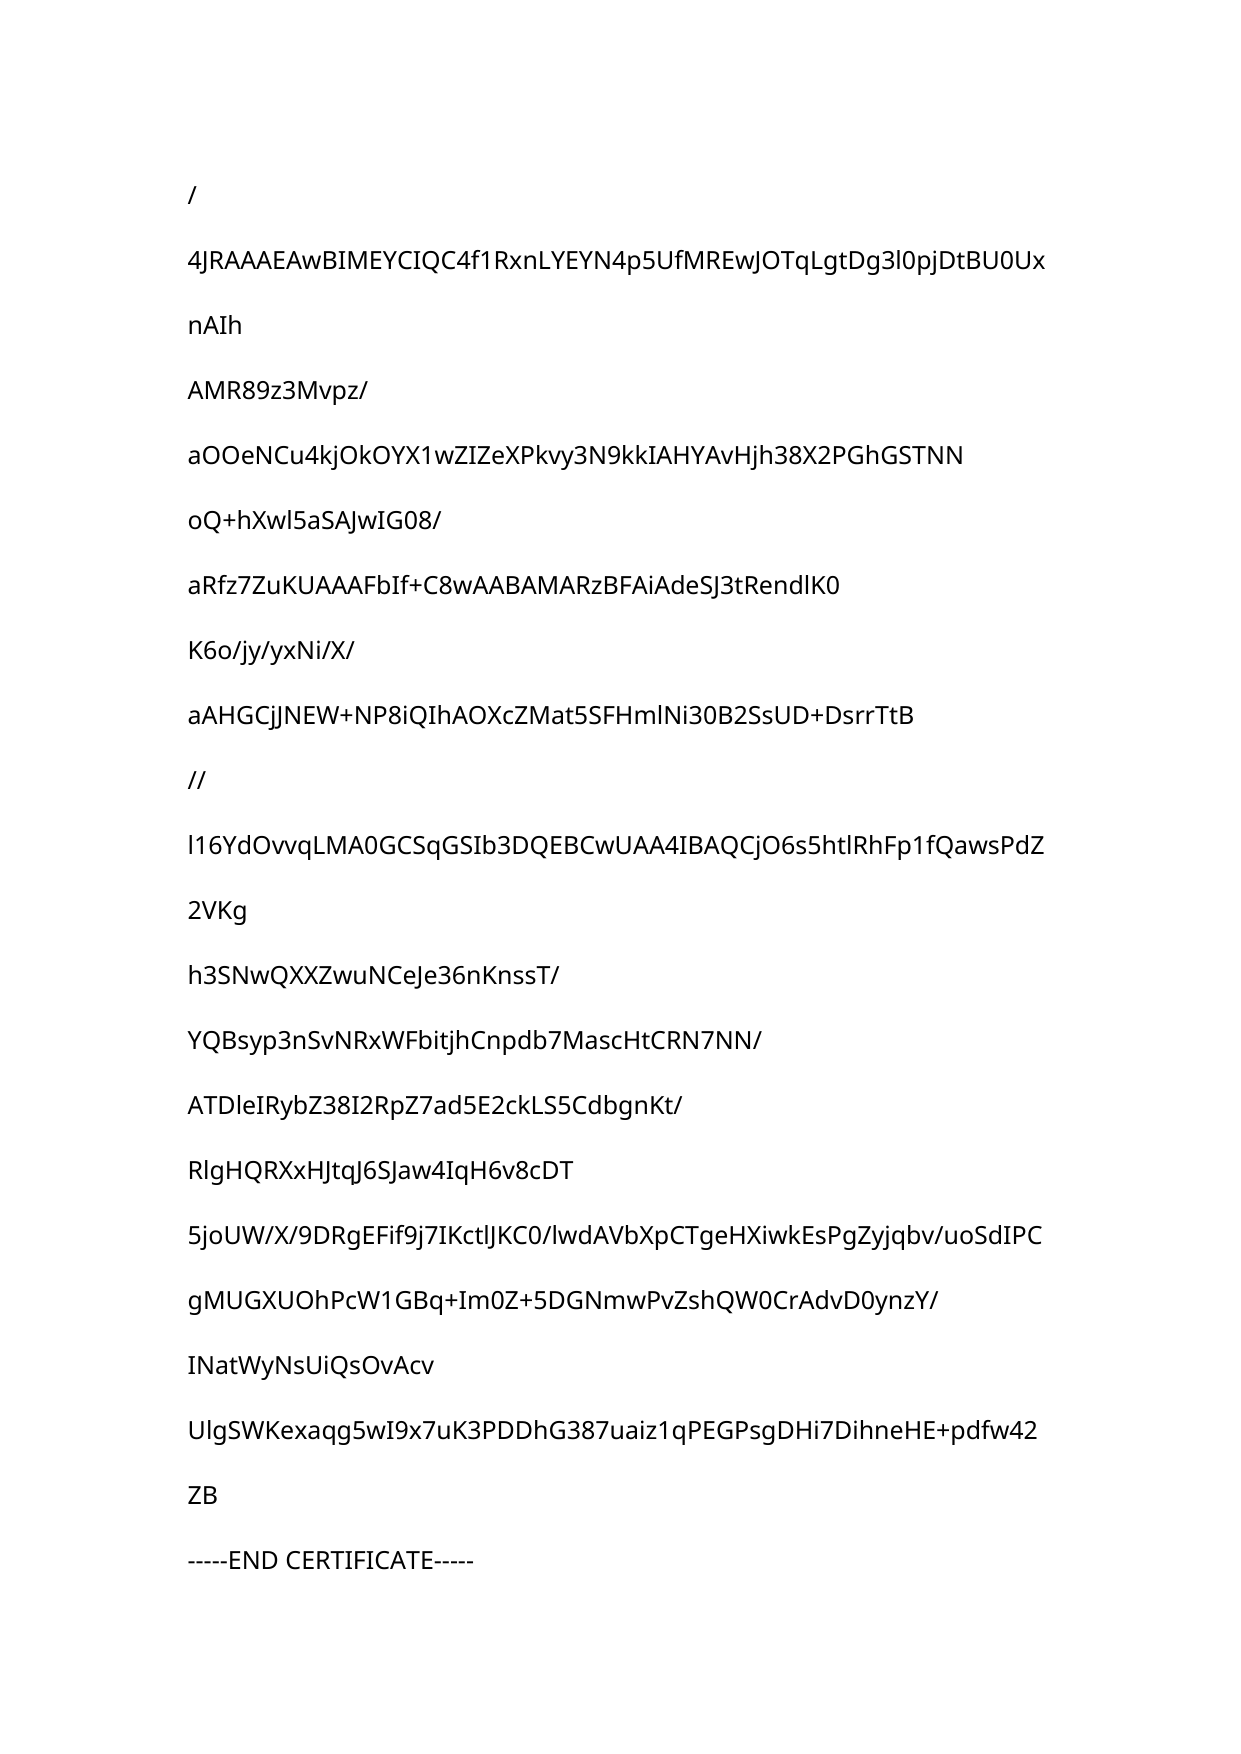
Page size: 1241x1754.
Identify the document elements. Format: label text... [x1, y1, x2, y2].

text //l16YdOvvqLMA0GCSqGSIb3DQEBCwUAA4IBAQCjO6s5htlRhFp1fQawsPdZ2VKg [187, 747, 1053, 942]
text h3SNwQXXZwuNCeJe36nKnssT/YQBsyp3nSvNRxWFbitjhCnpdb7MascHtCRN7NN/ [187, 942, 1053, 1072]
text -----END CERTIFICATE----- [187, 1527, 1053, 1592]
text AMR89z3Mvpz/aOOeNCu4kjOkOYX1wZIZeXPkvy3N9kkIAHYAvHjh38X2PGhGSTNN [187, 357, 1053, 487]
text oQ+hXwl5aSAJwIG08/aRfz7ZuKUAAAFbIf+C8wAABAMARzBFAiAdeSJ3tRendlK0 [187, 487, 1053, 617]
text ATDleIRybZ38I2RpZ7ad5E2ckLS5CdbgnKt/RlgHQRXxHJtqJ6SJaw4IqH6v8cDT [187, 1072, 1053, 1202]
text 5joUW/X/9DRgEFif9j7IKctlJKC0/lwdAVbXpCTgeHXiwkEsPgZyjqbv/uoSdIPC [187, 1202, 1053, 1267]
text UlgSWKexaqg5wI9x7uK3PDDhG387uaiz1qPEGPsgDHi7DihneHE+pdfw42ZB [187, 1397, 1053, 1527]
text gMUGXUOhPcW1GBq+Im0Z+5DGNmwPvZshQW0CrAdvD0ynzY/INatWyNsUiQsOvAcv [187, 1267, 1053, 1397]
text /4JRAAAEAwBIMEYCIQC4f1RxnLYEYN4p5UfMREwJOTqLgtDg3l0pjDtBU0UxnAIh [187, 162, 1053, 357]
text K6o/jy/yxNi/X/aAHGCjJNEW+NP8iQIhAOXcZMat5SFHmlNi30B2SsUD+DsrrTtB [187, 617, 1053, 747]
